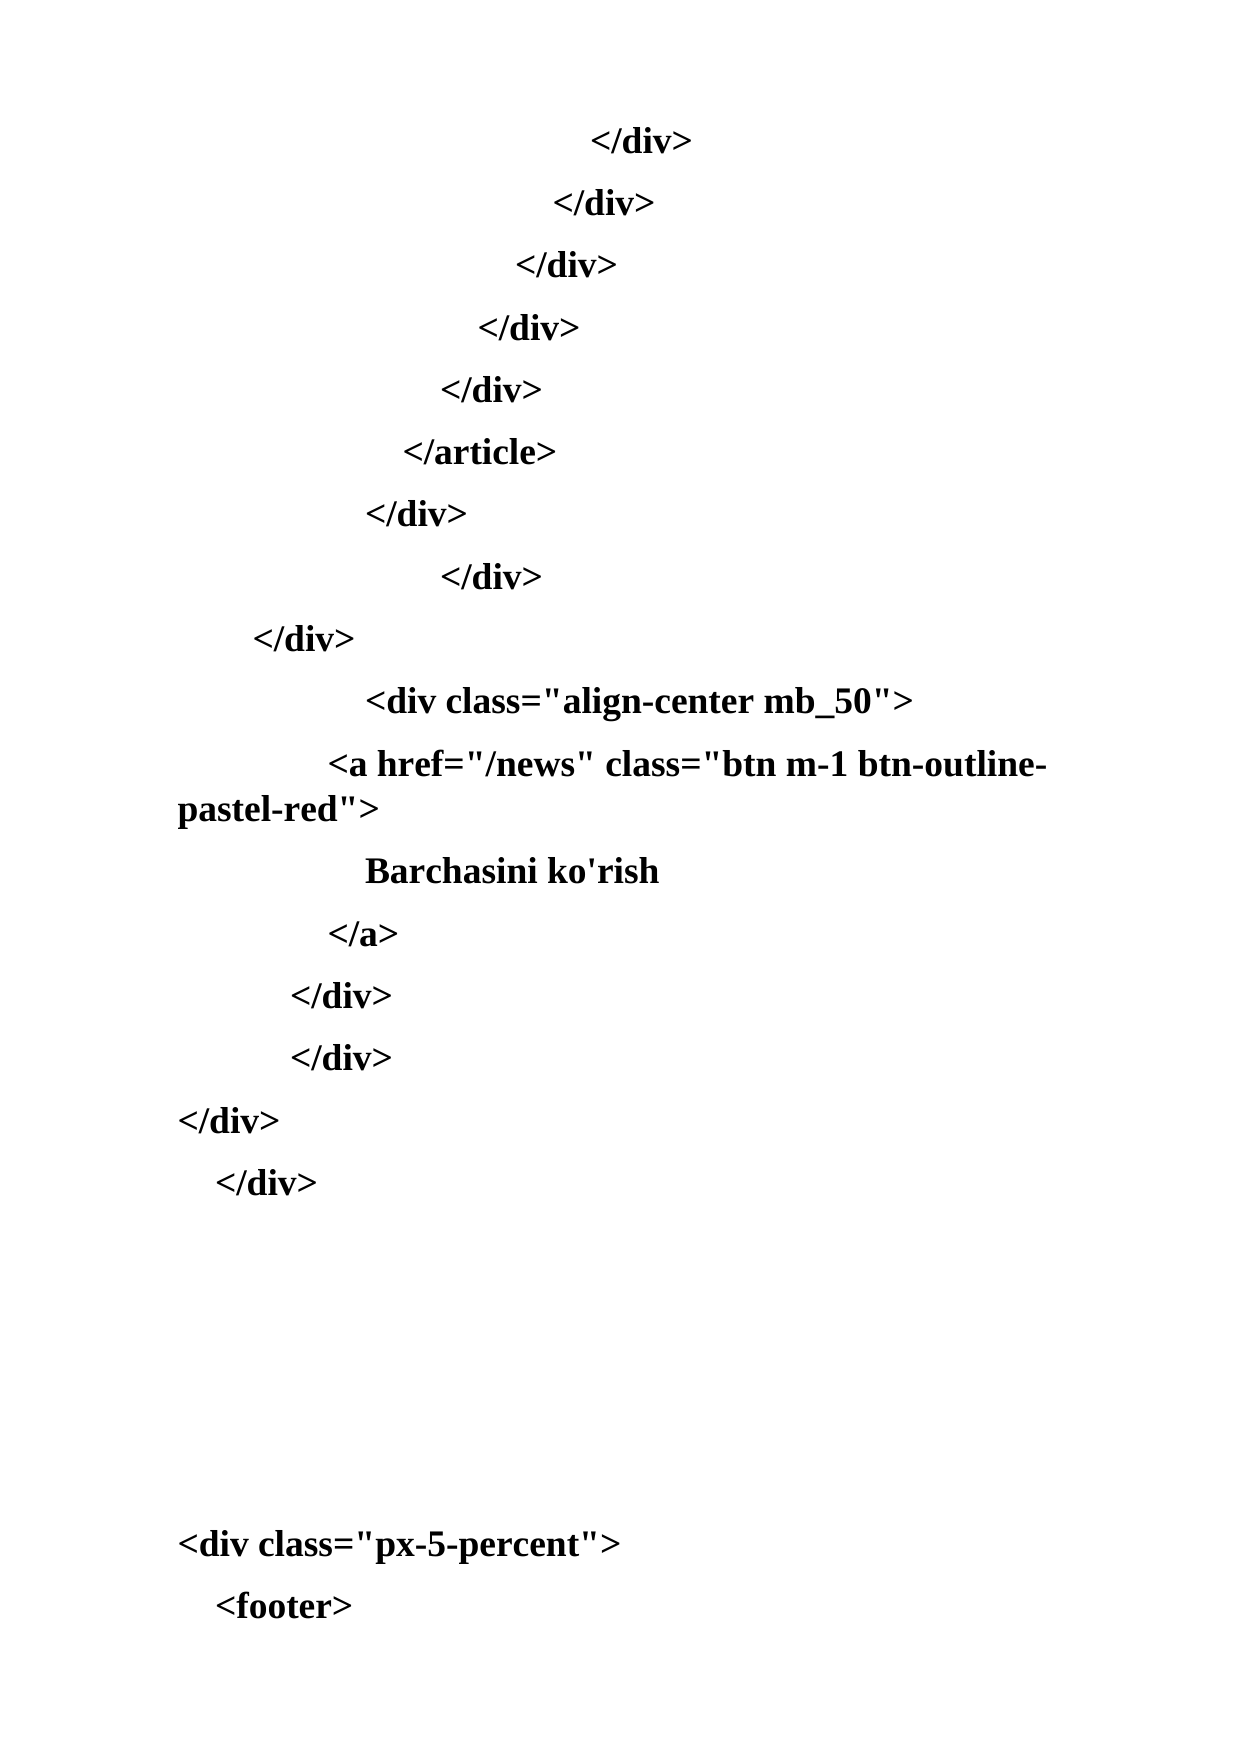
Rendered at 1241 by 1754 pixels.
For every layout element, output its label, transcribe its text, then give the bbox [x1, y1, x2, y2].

text <div class="align-center mb_50"> [177, 679, 1152, 722]
text Barchasini ko'rish [177, 849, 1152, 892]
text </div> [177, 1098, 1152, 1141]
text <footer> [177, 1584, 1152, 1627]
text </div> [177, 305, 1152, 348]
text </div> [177, 616, 1152, 659]
text </article> [177, 429, 1152, 473]
text <a href="/news" class="btn m-1 btn-outline-pastel-red"> [177, 741, 1152, 830]
text </div> [177, 180, 1152, 223]
text </div> [177, 243, 1152, 286]
text </div> [177, 1036, 1152, 1079]
text </div> [177, 973, 1152, 1017]
text </div> [177, 492, 1152, 535]
text <div class="px-5-percent"> [177, 1522, 1152, 1565]
text </div> [177, 1160, 1152, 1203]
text </div> [177, 118, 1152, 161]
text </div> [177, 554, 1152, 597]
text </div> [177, 367, 1152, 410]
text </a> [177, 911, 1152, 954]
